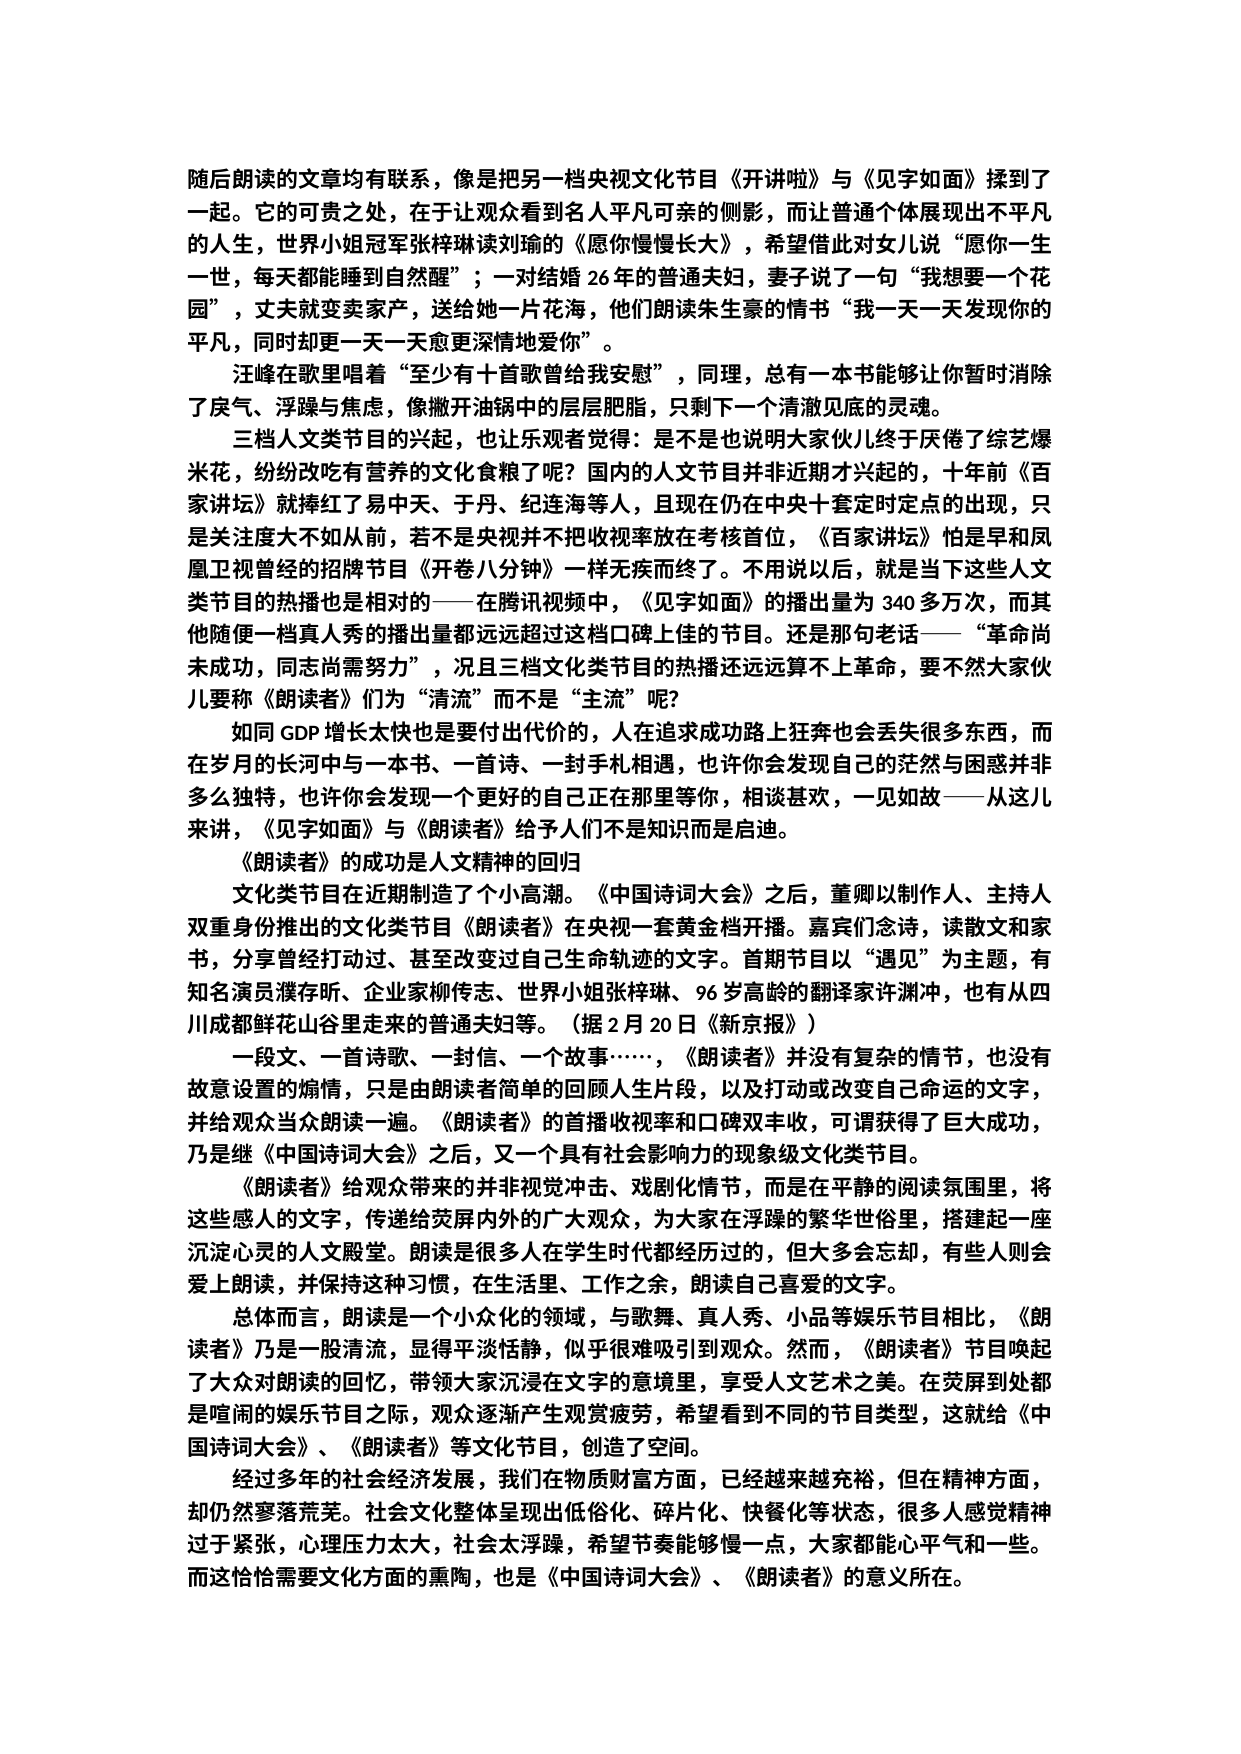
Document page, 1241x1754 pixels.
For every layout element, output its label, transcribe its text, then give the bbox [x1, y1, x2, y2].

text 如同GDP增长太快也是要付出代价的，人在追求成功路上狂奔也会丢失很多东西，而在岁月的长河中与一本书、一首诗、一封手札相遇，也许你会发现自己的茫然与困惑并非多么独特，也许你会发现一个更好的自己正在那里等你，相谈甚欢，一见如故——从这儿来讲，《见字如面》与《朗读者》给予人们不是知识而是启迪。 [187, 714, 1053, 844]
text 三档人文类节目的兴起，也让乐观者觉得：是不是也说明大家伙儿终于厌倦了综艺爆米花，纷纷改吃有营养的文化食粮了呢？国内的人文节目并非近期才兴起的，十年前《百家讲坛》就捧红了易中天、于丹、纪连海等人，且现在仍在中央十套定时定点的出现，只是关注度大不如从前，若不是央视并不把收视率放在考核首位，《百家讲坛》怕是早和凤凰卫视曾经的招牌节目《开卷八分钟》一样无疾而终了。不用说以后，就是当下这些人文类节目的热播也是相对的——在腾讯视频中，《见字如面》的播出量为340多万次，而其他随便一档真人秀的播出量都远远超过这档口碑上佳的节目。还是那句老话——“革命尚未成功，同志尚需努力”，况且三档文化类节目的热播还远远算不上革命，要不然大家伙儿要称《朗读者》们为“清流”而不是“主流”呢？ [187, 422, 1053, 714]
text 文化类节目在近期制造了个小高潮。《中国诗词大会》之后，董卿以制作人、主持人双重身份推出的文化类节目《朗读者》在央视一套黄金档开播。嘉宾们念诗，读散文和家书，分享曾经打动过、甚至改变过自己生命轨迹的文字。首期节目以“遇见”为主题，有知名演员濮存昕、企业家柳传志、世界小姐张梓琳、96岁高龄的翻译家许渊冲，也有从四川成都鲜花山谷里走来的普通夫妇等。（据2月20日《新京报》） [187, 877, 1053, 1039]
text 《朗读者》的成功是人文精神的回归 [187, 844, 1053, 877]
text 总体而言，朗读是一个小众化的领域，与歌舞、真人秀、小品等娱乐节目相比，《朗读者》乃是一股清流，显得平淡恬静，似乎很难吸引到观众。然而，《朗读者》节目唤起了大众对朗读的回忆，带领大家沉浸在文字的意境里，享受人文艺术之美。在荧屏到处都是喧闹的娱乐节目之际，观众逐渐产生观赏疲劳，希望看到不同的节目类型，这就给《中国诗词大会》、《朗读者》等文化节目，创造了空间。 [187, 1299, 1053, 1462]
text 经过多年的社会经济发展，我们在物质财富方面，已经越来越充裕，但在精神方面，却仍然寥落荒芜。社会文化整体呈现出低俗化、碎片化、快餐化等状态，很多人感觉精神过于紧张，心理压力太大，社会太浮躁，希望节奏能够慢一点，大家都能心平气和一些。而这恰恰需要文化方面的熏陶，也是《中国诗词大会》、《朗读者》的意义所在。 [187, 1462, 1053, 1592]
text 一段文、一首诗歌、一封信、一个故事……，《朗读者》并没有复杂的情节，也没有故意设置的煽情，只是由朗读者简单的回顾人生片段，以及打动或改变自己命运的文字，并给观众当众朗读一遍。《朗读者》的首播收视率和口碑双丰收，可谓获得了巨大成功，乃是继《中国诗词大会》之后，又一个具有社会影响力的现象级文化类节目。 [187, 1039, 1053, 1169]
text 汪峰在歌里唱着“至少有十首歌曾给我安慰”，同理，总有一本书能够让你暂时消除了戾气、浮躁与焦虑，像撇开油锅中的层层肥脂，只剩下一个清澈见底的灵魂。 [187, 357, 1053, 422]
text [187, 162, 1053, 357]
text 《朗读者》给观众带来的并非视觉冲击、戏剧化情节，而是在平静的阅读氛围里，将这些感人的文字，传递给荧屏内外的广大观众，为大家在浮躁的繁华世俗里，搭建起一座沉淀心灵的人文殿堂。朗读是很多人在学生时代都经历过的，但大多会忘却，有些人则会爱上朗读，并保持这种习惯，在生活里、工作之余，朗读自己喜爱的文字。 [187, 1169, 1053, 1299]
